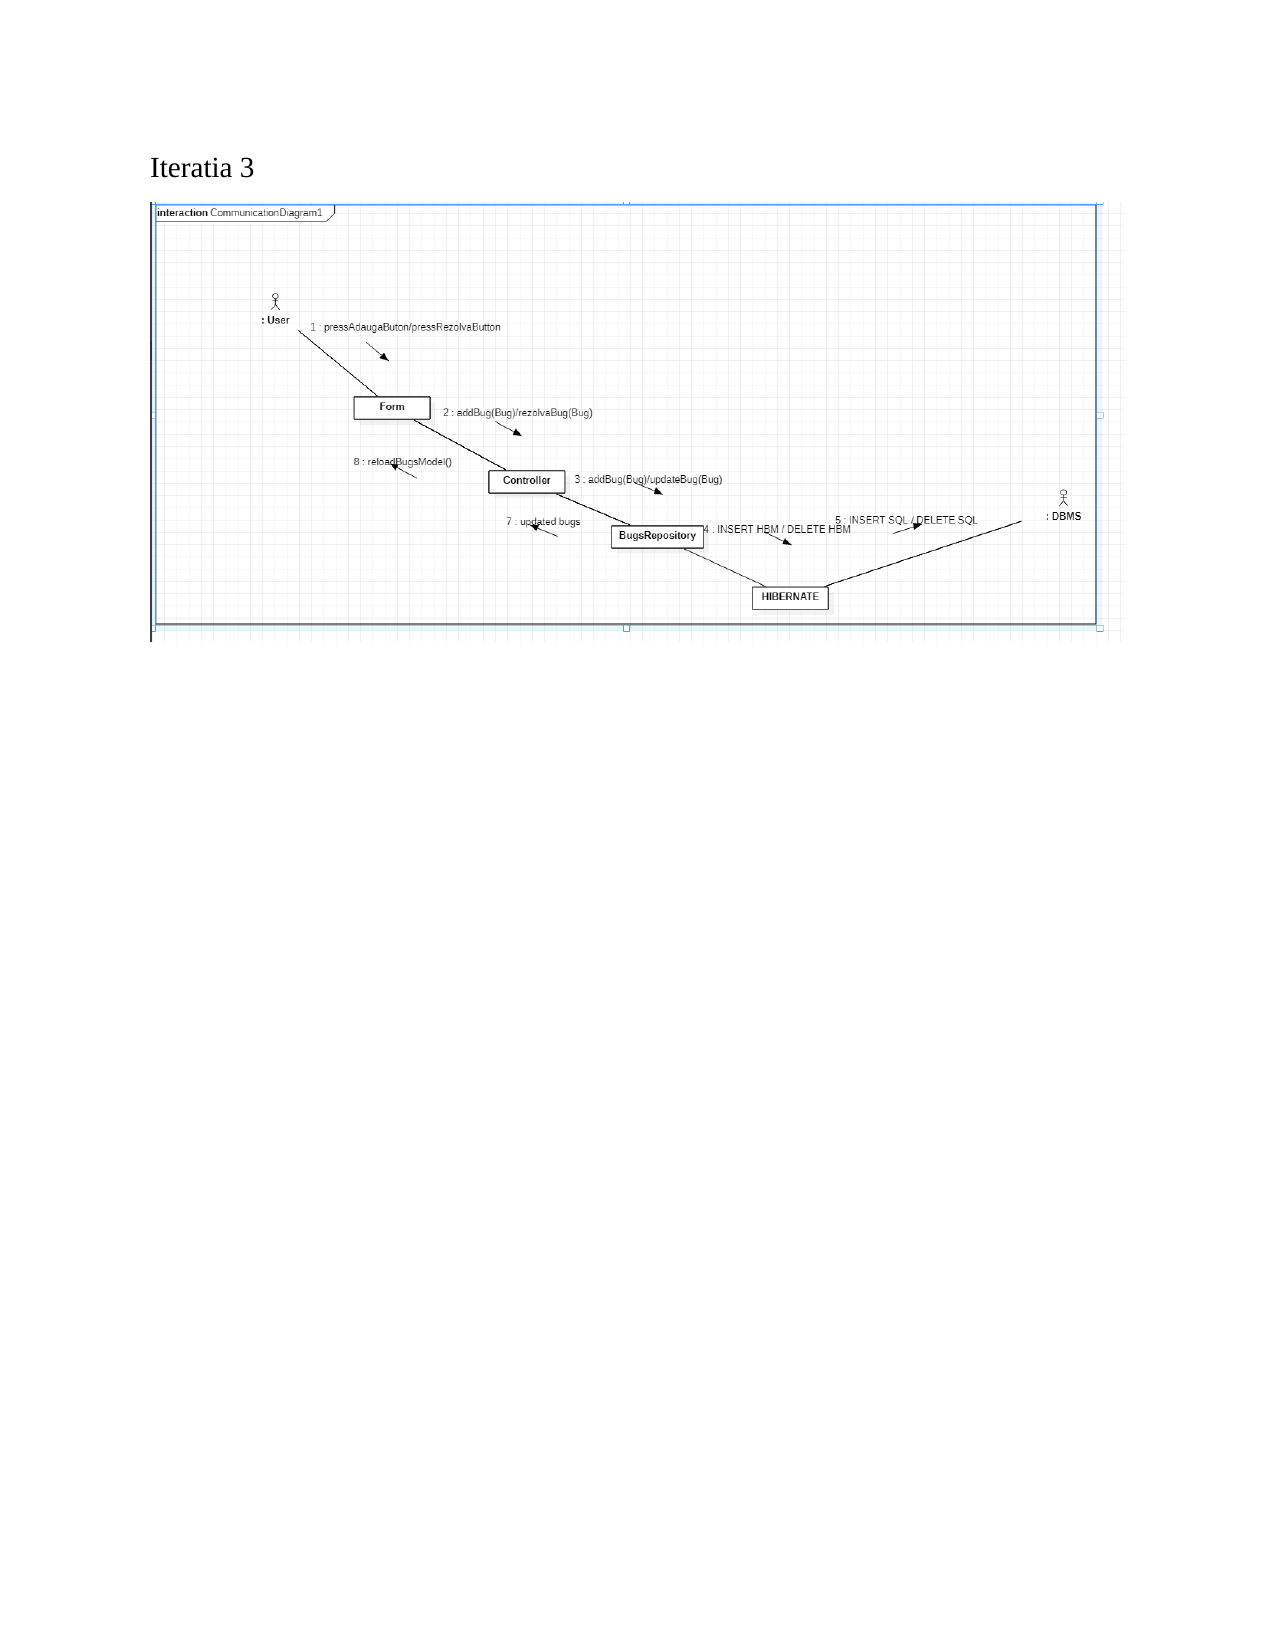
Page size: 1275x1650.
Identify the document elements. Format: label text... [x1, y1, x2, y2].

picture [150, 202, 1125, 642]
text Iteratia 3 [150, 150, 1125, 183]
